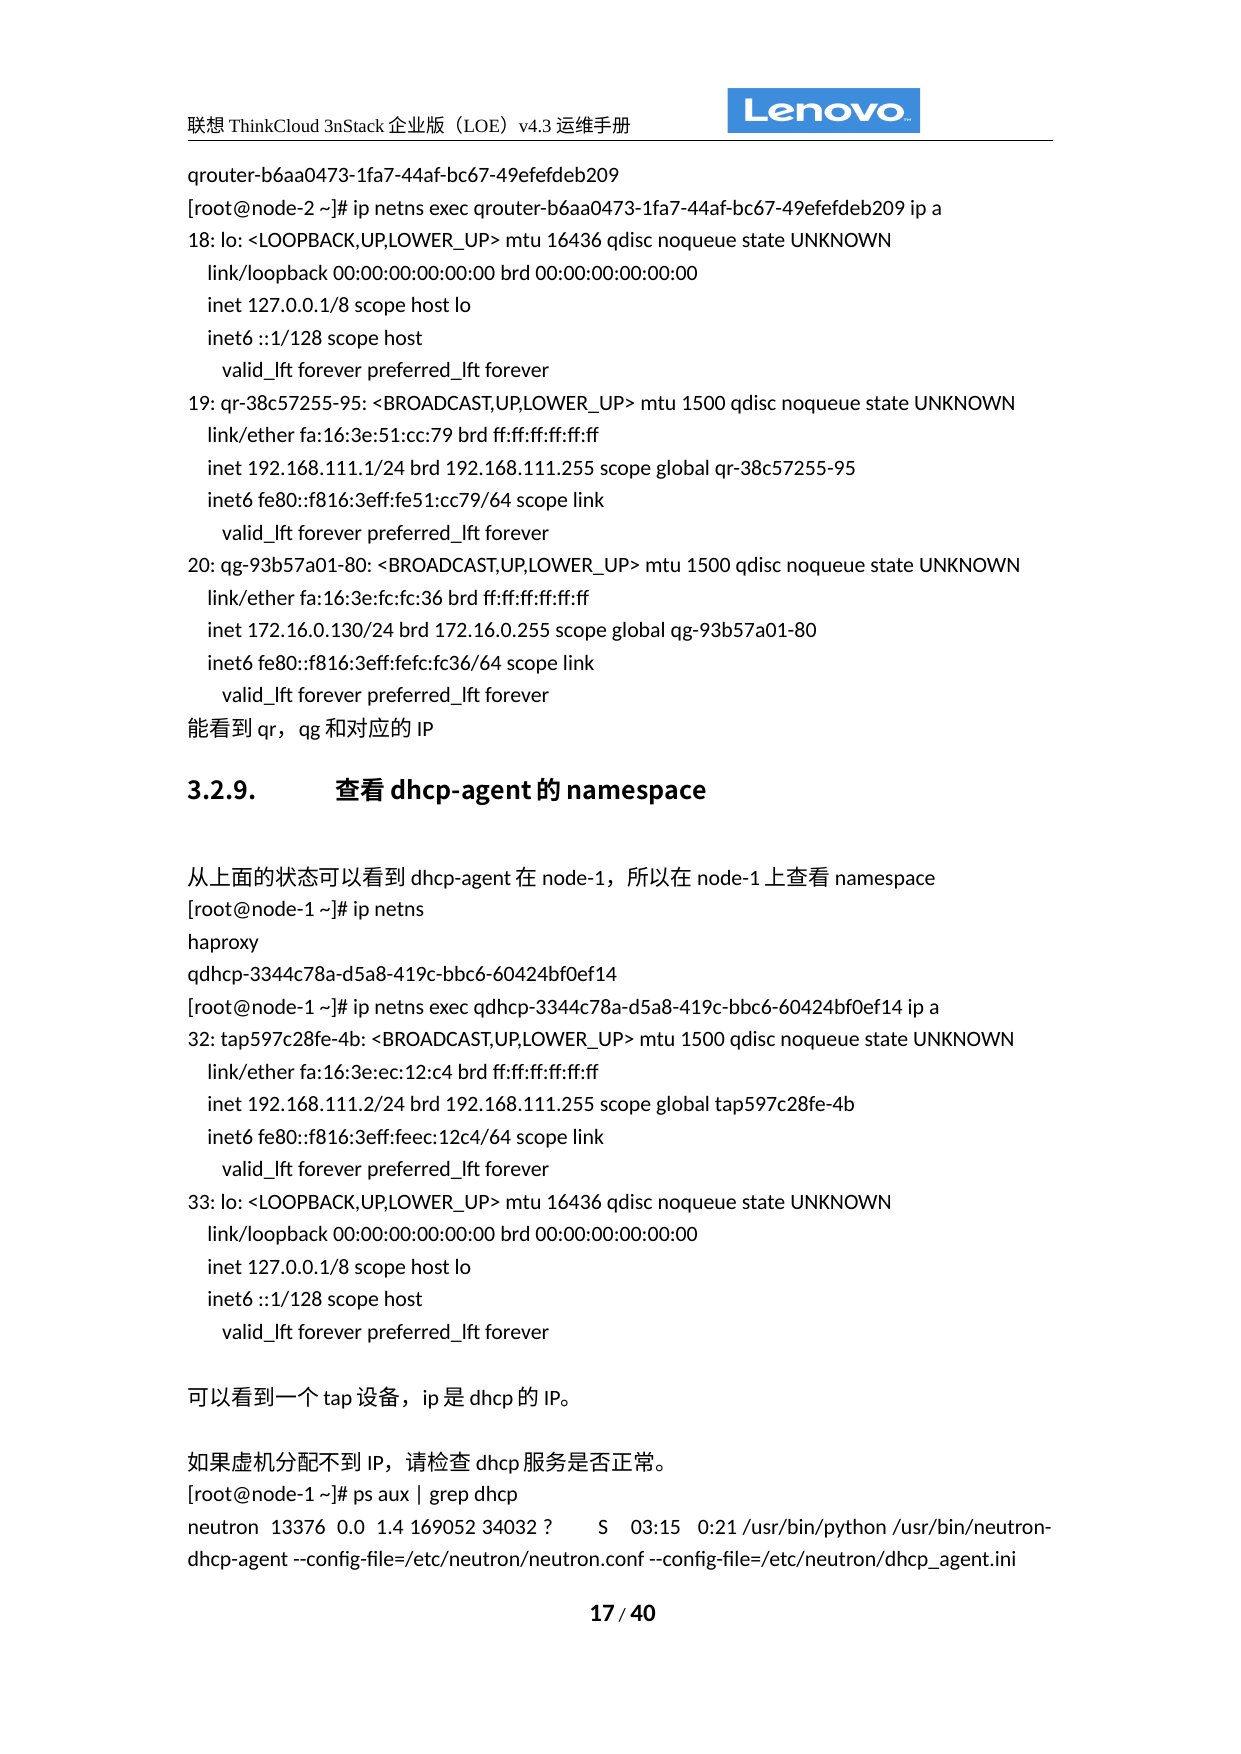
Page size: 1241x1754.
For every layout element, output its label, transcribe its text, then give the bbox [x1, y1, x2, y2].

text valid_lft forever preferred_lft forever [187, 516, 1053, 548]
text inet 172.16.0.130/24 brd 172.16.0.255 scope global qg-93b57a01-80 [187, 613, 1053, 646]
text inet6 ::1/128 scope host [187, 321, 1053, 353]
text [root@node-1 ~]# ip netns [187, 892, 1053, 925]
text haproxy [187, 925, 1053, 957]
text 33: lo: <LOOPBACK,UP,LOWER_UP> mtu 16436 qdisc noqueue state UNKNOWN [187, 1185, 1053, 1217]
text valid_lft forever preferred_lft forever [187, 353, 1053, 386]
text inet 192.168.111.2/24 brd 192.168.111.255 scope global tap597c28fe-4b [187, 1087, 1053, 1120]
text neutron 13376 0.0 1.4 169052 34032 ? S 03:15 0:21 /usr/bin/python /usr/bin/neutron-dhcp-agent --config-file=/etc/neutron/neutron.conf --config-file=/etc/neutron/dhcp_agent.ini [187, 1510, 1053, 1575]
text valid_lft forever preferred_lft forever [187, 1315, 1053, 1347]
text qdhcp-3344c78a-d5a8-419c-bbc6-60424bf0ef14 [187, 957, 1053, 990]
text link/loopback 00:00:00:00:00:00 brd 00:00:00:00:00:00 [187, 1217, 1053, 1250]
text 可以看到一个tap设备，ip是dhcp的IP。 [187, 1380, 1053, 1412]
text [root@node-1 ~]# ps aux | grep dhcp [187, 1477, 1053, 1510]
text inet 127.0.0.1/8 scope host lo [187, 288, 1053, 321]
text 从上面的状态可以看到dhcp-agent在node-1，所以在node-1上查看namespace [187, 860, 1053, 892]
text inet6 fe80::f816:3eff:fefc:fc36/64 scope link [187, 646, 1053, 678]
text inet 192.168.111.1/24 brd 192.168.111.255 scope global qr-38c57255-95 [187, 451, 1053, 483]
text link/loopback 00:00:00:00:00:00 brd 00:00:00:00:00:00 [187, 256, 1053, 288]
text 20: qg-93b57a01-80: <BROADCAST,UP,LOWER_UP> mtu 1500 qdisc noqueue state UNKNOWN [187, 548, 1053, 581]
text inet6 fe80::f816:3eff:feec:12c4/64 scope link [187, 1120, 1053, 1152]
text 19: qr-38c57255-95: <BROADCAST,UP,LOWER_UP> mtu 1500 qdisc noqueue state UNKNOWN [187, 386, 1053, 418]
text inet6 fe80::f816:3eff:fe51:cc79/64 scope link [187, 483, 1053, 516]
text valid_lft forever preferred_lft forever [187, 1152, 1053, 1185]
text inet 127.0.0.1/8 scope host lo [187, 1250, 1053, 1282]
text inet6 ::1/128 scope host [187, 1282, 1053, 1315]
text qrouter-b6aa0473-1fa7-44af-bc67-49efefdeb209 [187, 158, 1053, 191]
text valid_lft forever preferred_lft forever [187, 678, 1053, 711]
picture [727, 88, 921, 133]
text 18: lo: <LOOPBACK,UP,LOWER_UP> mtu 16436 qdisc noqueue state UNKNOWN [187, 223, 1053, 256]
text [root@node-1 ~]# ip netns exec qdhcp-3344c78a-d5a8-419c-bbc6-60424bf0ef14 ip a [187, 990, 1053, 1022]
text 如果虚机分配不到IP，请检查dhcp服务是否正常。 [187, 1445, 1053, 1477]
subtitle 查看dhcp-agent的namespace [187, 756, 1053, 821]
text link/ether fa:16:3e:fc:fc:36 brd ff:ff:ff:ff:ff:ff [187, 581, 1053, 613]
text link/ether fa:16:3e:51:cc:79 brd ff:ff:ff:ff:ff:ff [187, 418, 1053, 451]
text link/ether fa:16:3e:ec:12:c4 brd ff:ff:ff:ff:ff:ff [187, 1055, 1053, 1087]
text 32: tap597c28fe-4b: <BROADCAST,UP,LOWER_UP> mtu 1500 qdisc noqueue state UNKNOWN [187, 1022, 1053, 1055]
text 能看到qr，qg和对应的IP [187, 711, 1053, 743]
text [root@node-2 ~]# ip netns exec qrouter-b6aa0473-1fa7-44af-bc67-49efefdeb209 ip a [187, 191, 1053, 223]
